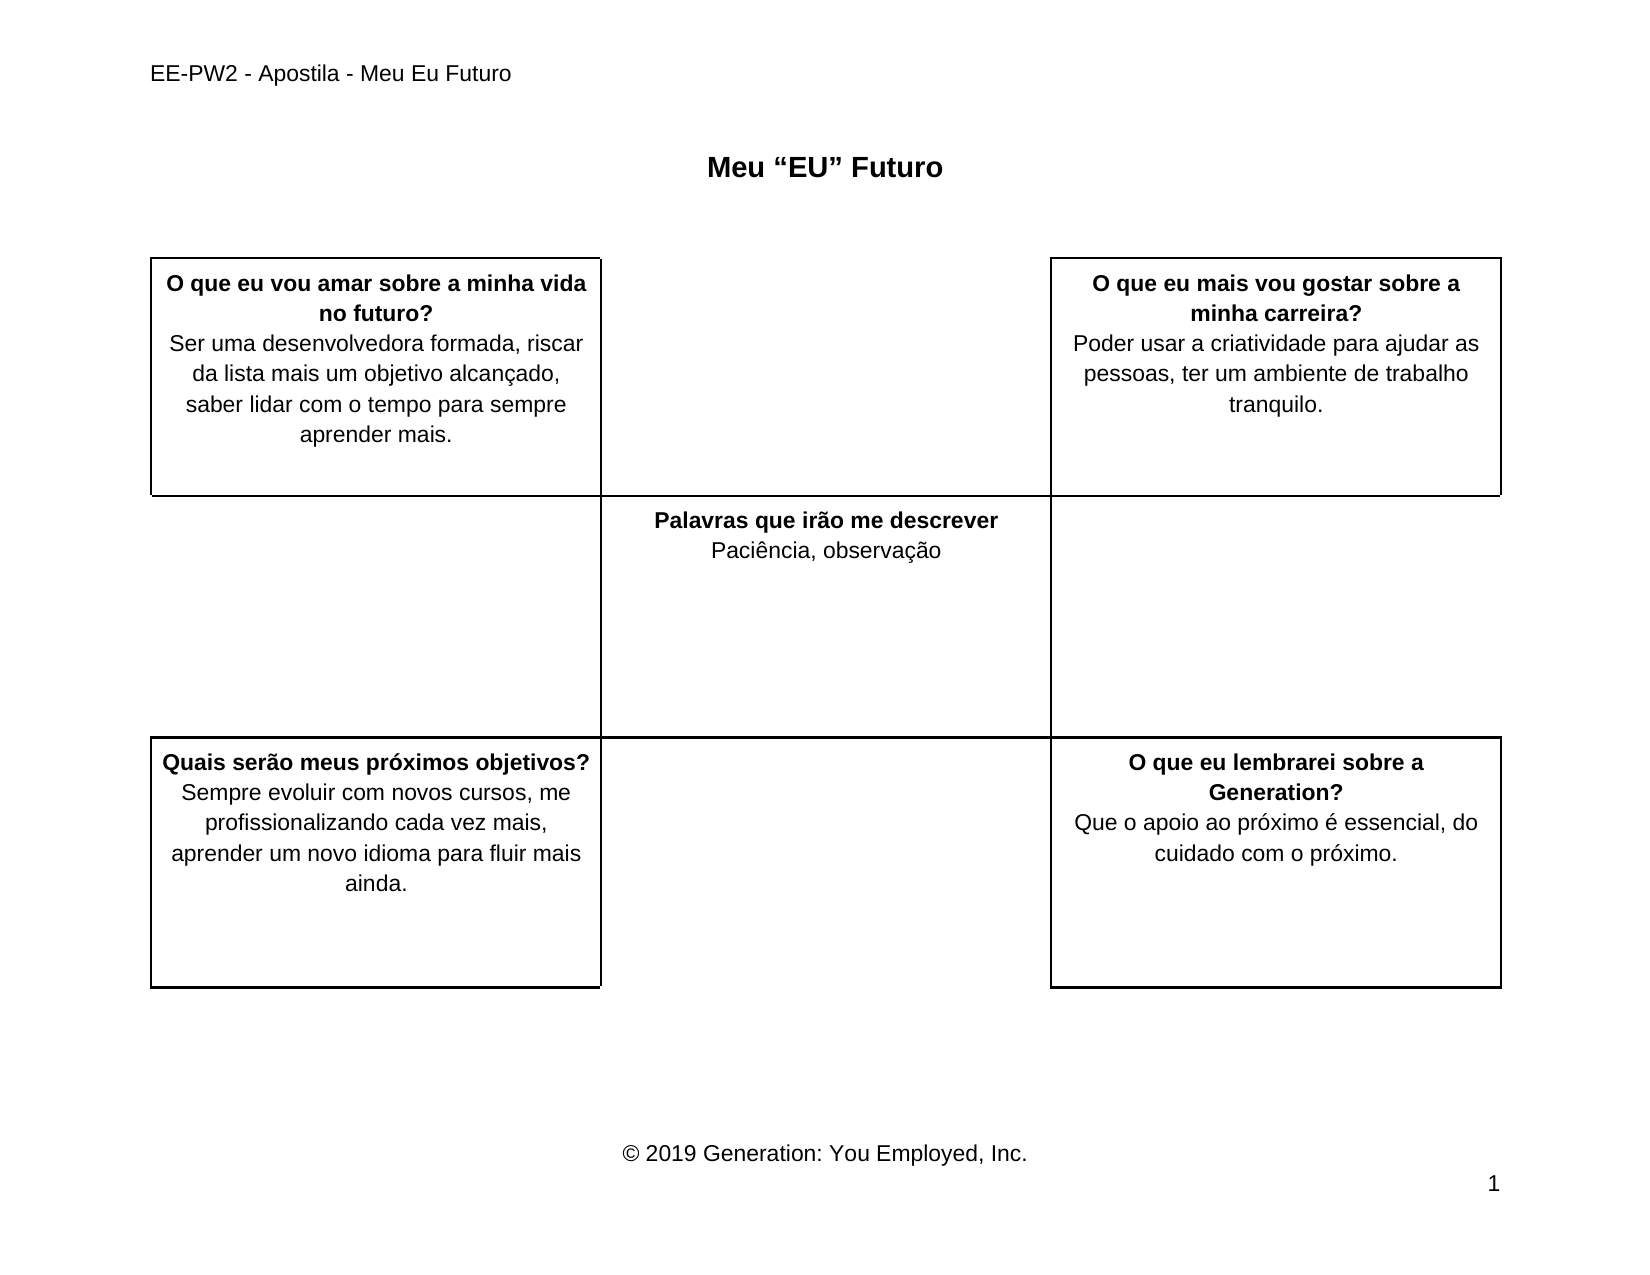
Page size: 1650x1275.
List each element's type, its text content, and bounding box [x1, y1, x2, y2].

table_header [602, 259, 1050, 495]
table_cell Quais serão meus próximos objetivos? Sempre evoluir com novos cursos, me profissionalizando cada vez mais, aprender um novo idioma para fluir mais ainda. [152, 739, 600, 986]
table_header O que eu vou amar sobre a minha vida no futuro? Ser uma desenvolvedora formada, riscar da lista mais um objetivo alcançado, saber lidar com o tempo para sempre aprender mais. [152, 259, 600, 495]
table_cell [152, 497, 600, 736]
table_cell [602, 739, 1050, 986]
text Meu “EU” Futuro [150, 150, 1500, 183]
table_cell O que eu lembrarei sobre a Generation? Que o apoio ao próximo é essencial, do cuidado com o próximo. [1052, 739, 1500, 986]
table_cell Palavras que irão me descrever Paciência, observação [602, 497, 1050, 736]
table_header O que eu mais vou gostar sobre a minha carreira? Poder usar a criatividade para ajudar as pessoas, ter um ambiente de trabalho tranquilo. [1052, 259, 1500, 495]
table_cell [1052, 497, 1500, 736]
